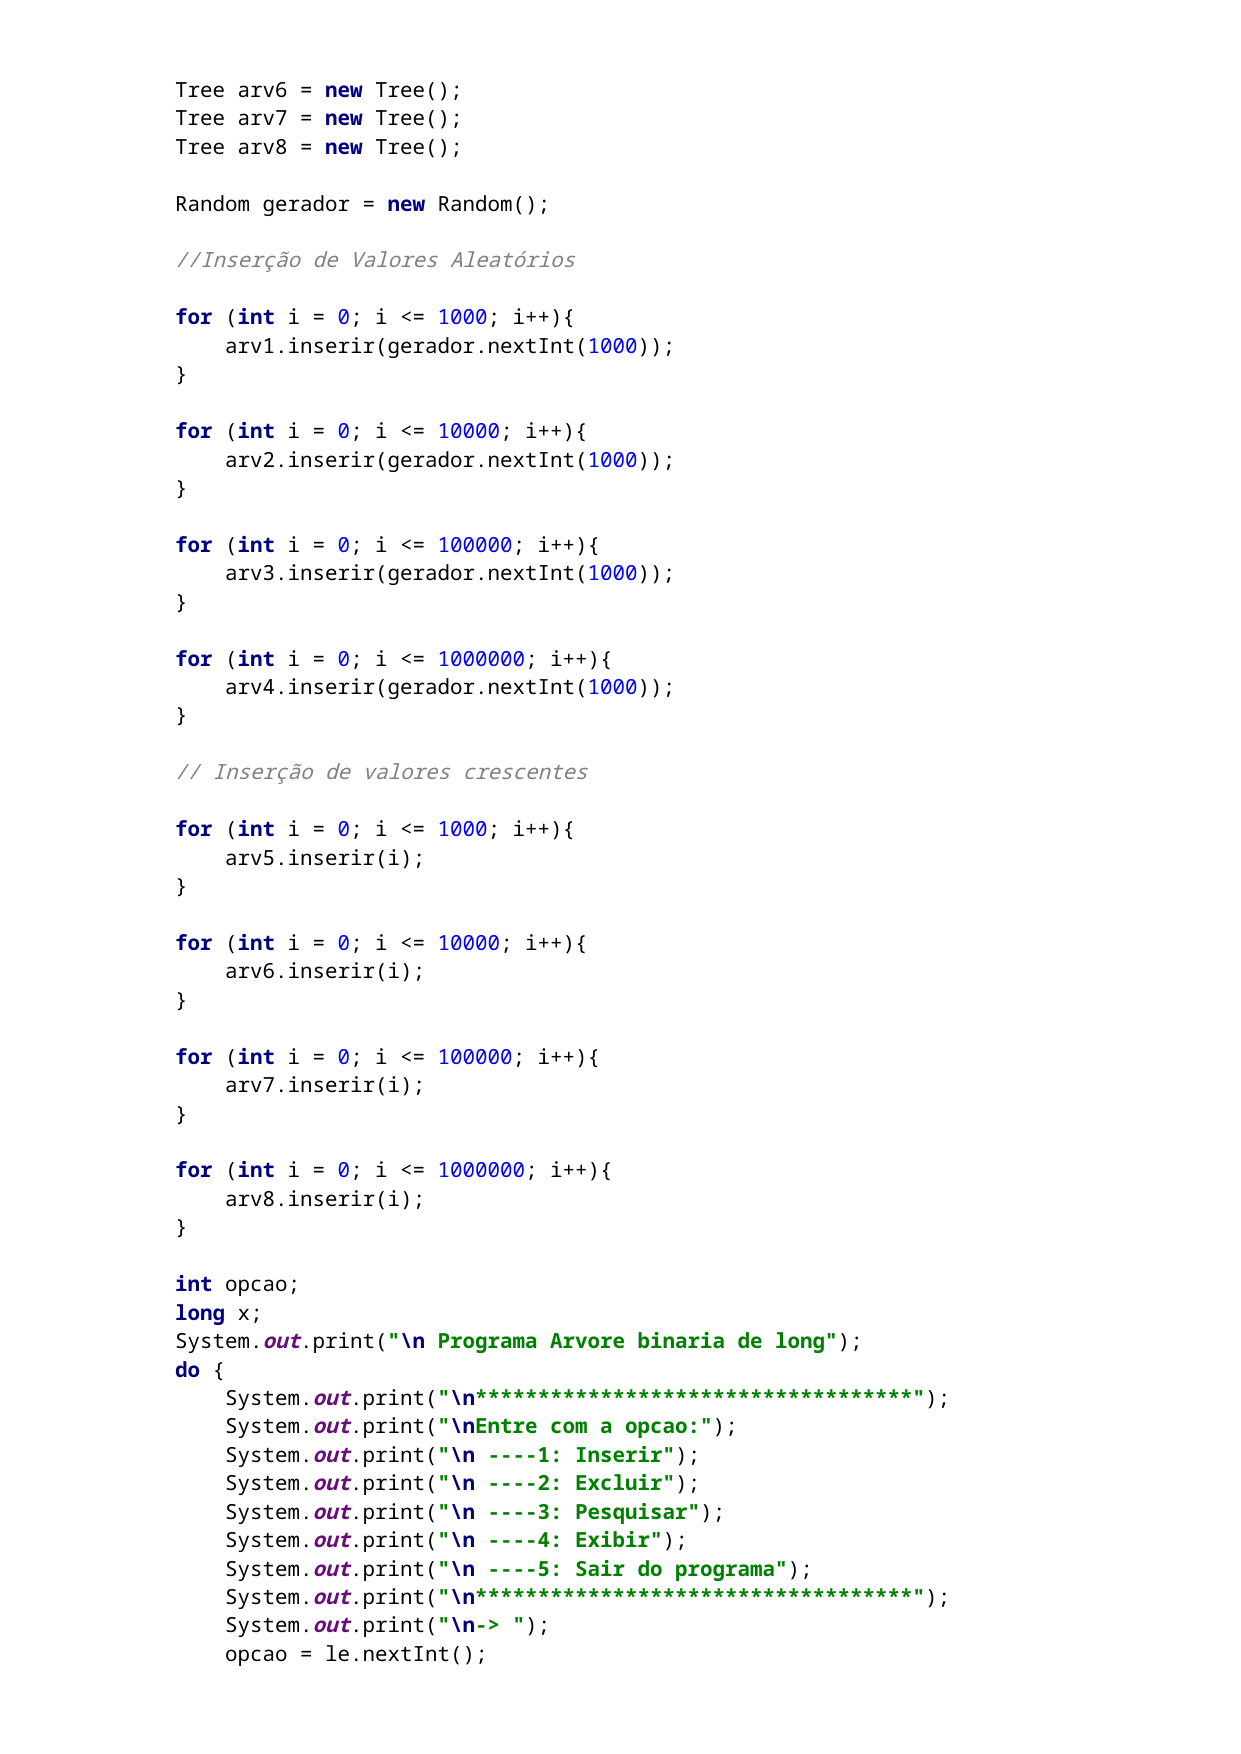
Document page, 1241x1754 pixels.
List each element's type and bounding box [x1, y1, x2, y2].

text [75, 75, 1165, 1667]
